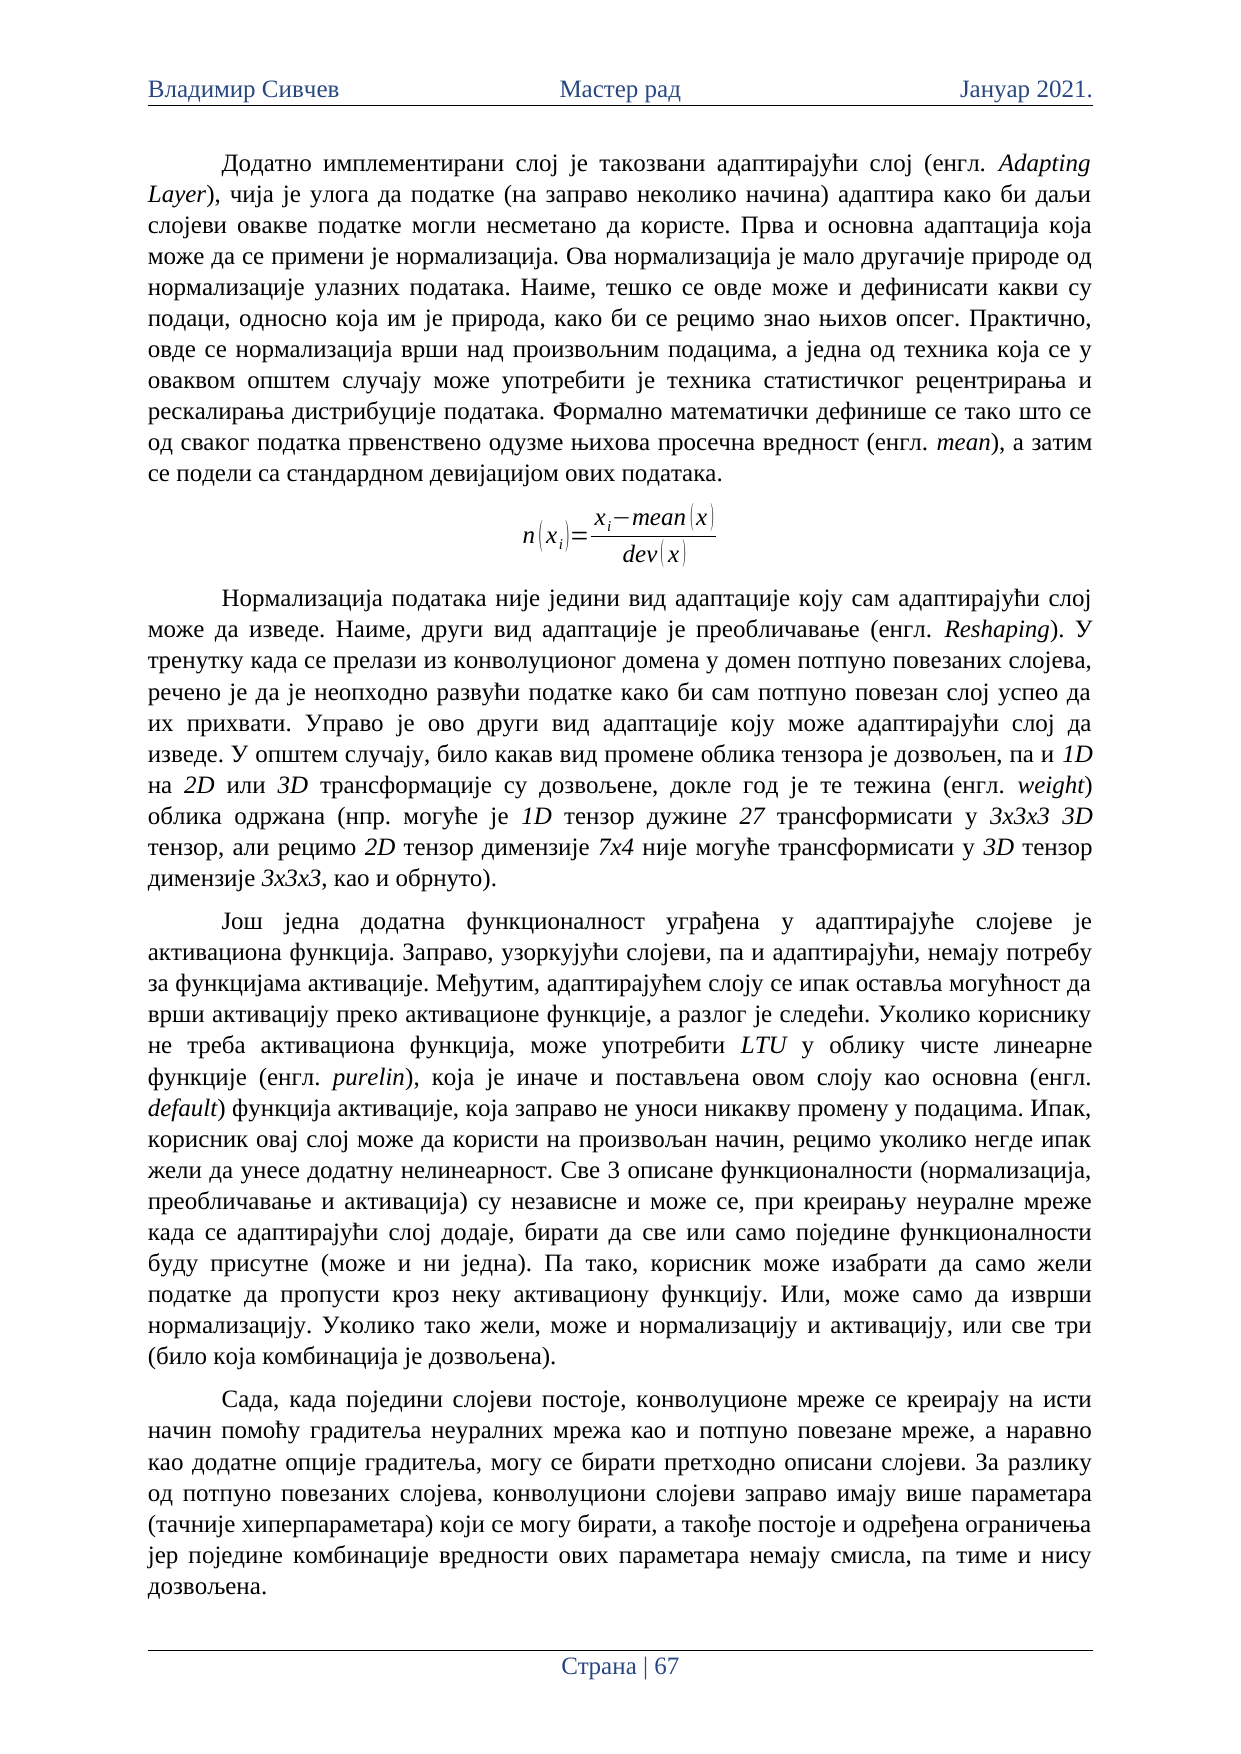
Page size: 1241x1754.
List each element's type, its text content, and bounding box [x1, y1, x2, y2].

text Нормализација података није једини вид адаптације коју сам адаптирајући слој може да изведе. Наиме, други вид адаптације је преобличавање (енгл. Reshaping). У тренутку када се прелази из конволуционог домена у домен потпуно повезаних слојева, речено је да је неопходно развући податке како би сам потпуно повезан слој успео да их прихвати. Управо је ово други вид адаптације коју може адаптирајући слој да изведе. У општем случају, било какав вид промене облика тензора је дозвољен, па и 1D на 2D или 3D трансформације су дозвољене, докле год је те тежина (енгл. weight) облика одржана (нпр. могуће је 1D тензор дужине 27 трансформисати у 3x3x3 3D тензор, али рецимо 2D тензор димензије 7x4 није могуће трансформисати у 3D тензор димензије 3x3x3, као и обрнуто). [148, 583, 1093, 892]
text Још једна додатна функционалност уграђена у адаптирајуће слојеве је активациона функција. Заправо, узоркујући слојеви, па и адаптирајући, немају потребу за функцијама активације. Међутим, адаптирајућем слоју се ипак оставља могућност да врши активацију преко активационе функције, а разлог је следећи. Уколико кориснику не треба активациона функција, може употребити LTU у облику чисте линеарне функције (енгл. purelin), која је иначе и постављена овом слоју као основна (енгл. default) функција активације, која заправо не уноси никакву промену у подацима. Ипак, корисник овај слој може да користи на произвољан начин, рецимо уколико негде ипак жели да унесе додатну нелинеарност. Све 3 описане функционалности (нормализација, преобличавање и активација) су независне и може се, при креирању неуралне мреже када се адаптирајући слој додаје, бирати да све или само поједине функционалности буду присутне (може и ни једна). Па тако, корисник може изабрати да само жели податке да пропусти кроз неку активациону функцију. Или, може само да изврши нормализацију. Уколико тако жели, може и нормализацију и активацију, или све три (било која комбинација је дозвољена). [148, 906, 1093, 1370]
text Додатно имплементирани слој је такозвани адаптирајући слој (енгл. Adapting Layer), чија је улога да податке (на заправо неколико начина) адаптира како би даљи слојеви овакве податке могли несметано да користе. Прва и основна адаптација која може да се примени је нормализација. Ова нормализација је мало другачије природе од нормализације улазних података. Наиме, тешко се овде може и дефинисати какви су подаци, односно која им је природа, како би се рецимо знао њихов опсег. Практично, овде се нормализација врши над произвољним подацима, а једна од техника која се у оваквом општем случају може употребити је техника статистичког рецентрирања и рескалирања дистрибуције података. Формално математички дефинише се тако што се од сваког податка првенствено одузме њихова просечна вредност (енгл. mean), а затим се подели са стандардном девијацијом ових података. [148, 148, 1093, 487]
text Сада, када поједини слојеви постоје, конволуционе мреже се креирају на исти начин помоћу градитеља неуралних мрежа као и потпуно повезане мреже, а наравно као додатне опције градитеља, могу се бирати претходно описани слојеви. За разлику од потпуно повезаних слојева, конволуциони слојеви заправо имају више параметара (тачније хиперпараметара) који се могу бирати, а такође постоје и одређена ограничења јер поједине комбинације вредности ових параметара немају смисла, па тиме и нису дозвољена. [148, 1384, 1093, 1599]
